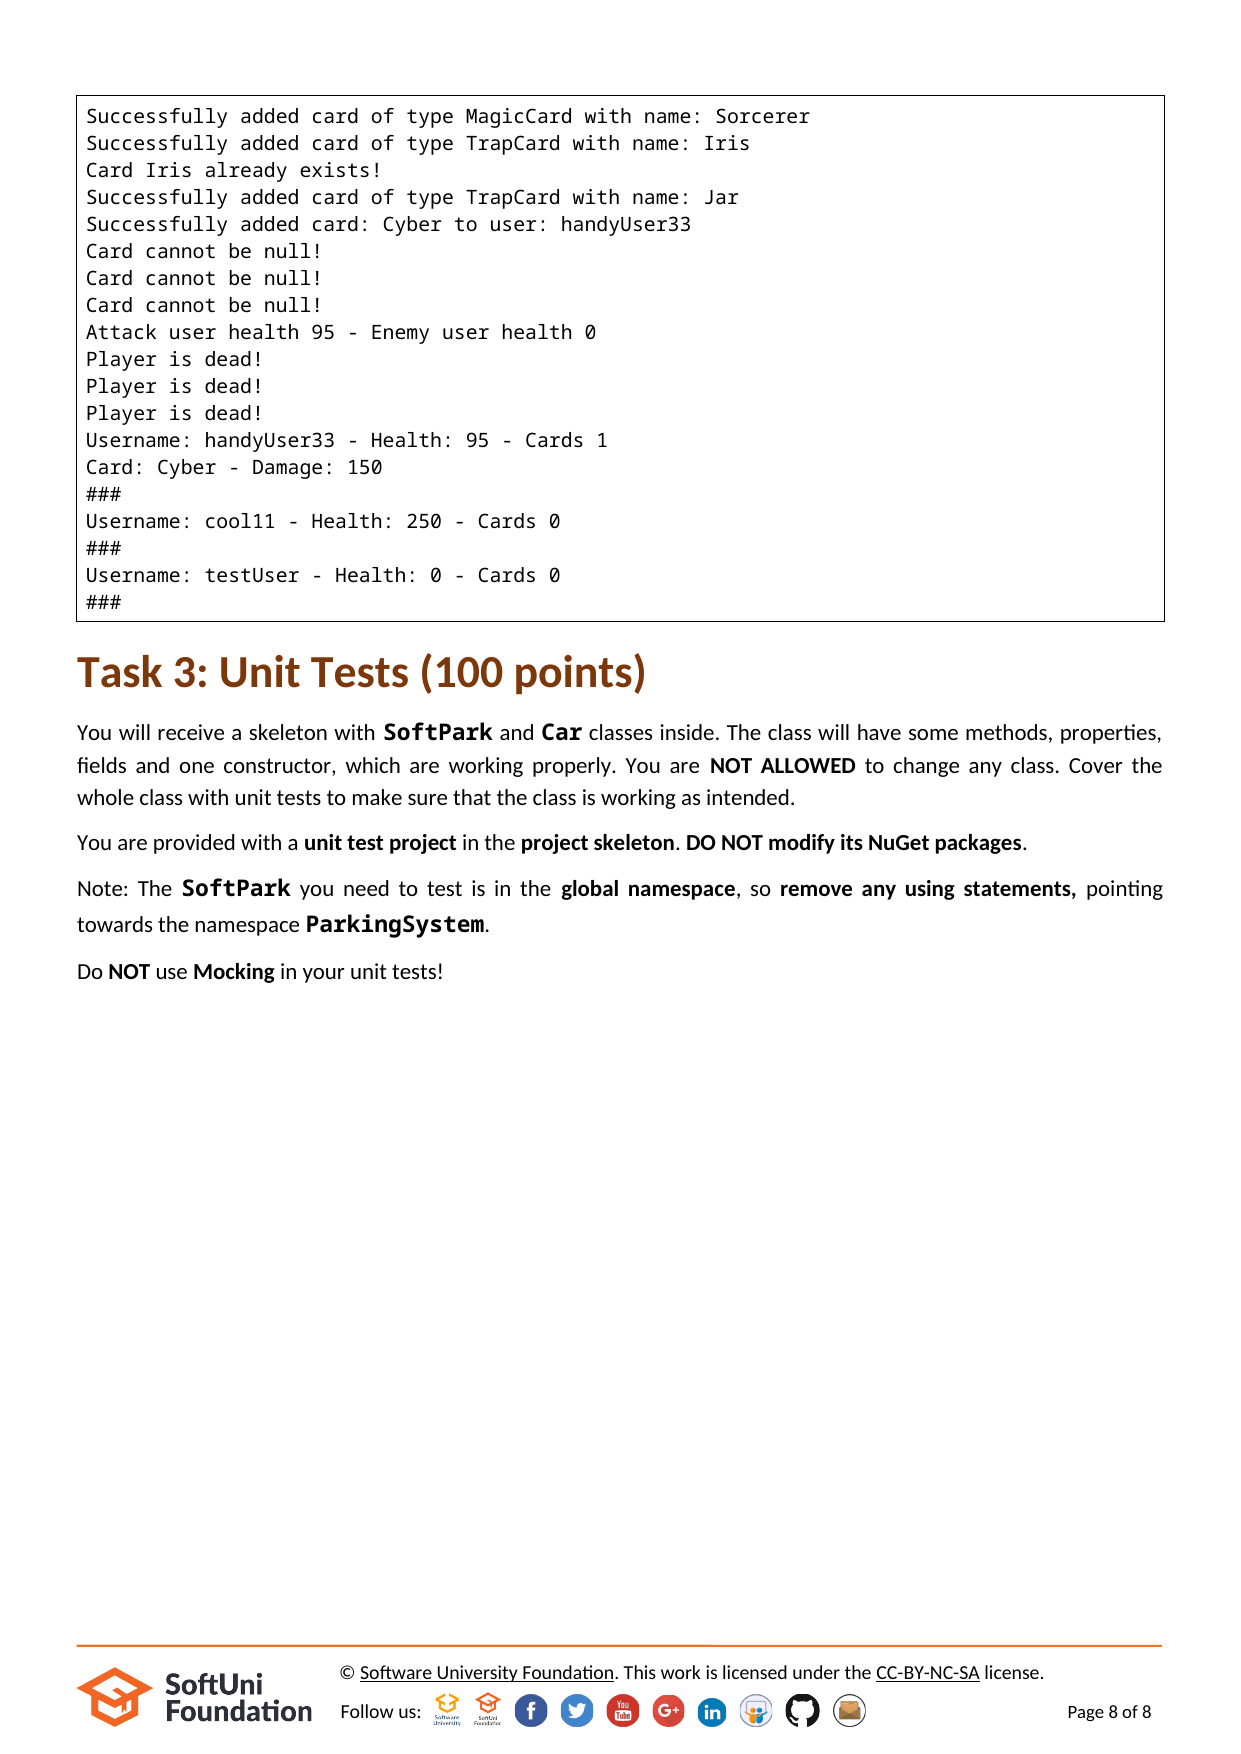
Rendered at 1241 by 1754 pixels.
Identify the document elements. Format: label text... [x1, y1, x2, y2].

text You are provided with a unit test project in the project skeleton. DO NOT modify its NuGet packages. [77, 828, 1163, 856]
picture [833, 1694, 866, 1727]
picture [560, 1694, 594, 1727]
picture [76, 1667, 312, 1727]
text Do NOT use Mocking in your unit tests! [77, 957, 1163, 985]
picture [711, 1710, 720, 1719]
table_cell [77, 96, 1164, 621]
picture [739, 1694, 773, 1727]
picture [652, 1695, 685, 1727]
picture [718, 1719, 727, 1727]
picture [718, 1698, 727, 1706]
picture [697, 1719, 706, 1727]
picture [514, 1694, 548, 1727]
text You will receive a skeleton with SoftPark and Car classes inside. The class will have some methods, properties, fields and one constructor, which are working properly. You are NOT ALLOWED to change any class. Cover the whole class with unit tests to make sure that the class is working as intended. [77, 715, 1163, 811]
picture [433, 1693, 461, 1727]
text Note: The SoftPark you need to test is in the global namespace, so remove any using statements, pointing towards the namespace ParkingSystem. [77, 872, 1163, 939]
picture [785, 1694, 820, 1727]
subtitle Task 3: Unit Tests (100 points) [77, 643, 1163, 699]
picture [474, 1692, 502, 1727]
picture [697, 1698, 706, 1706]
picture [606, 1694, 640, 1727]
